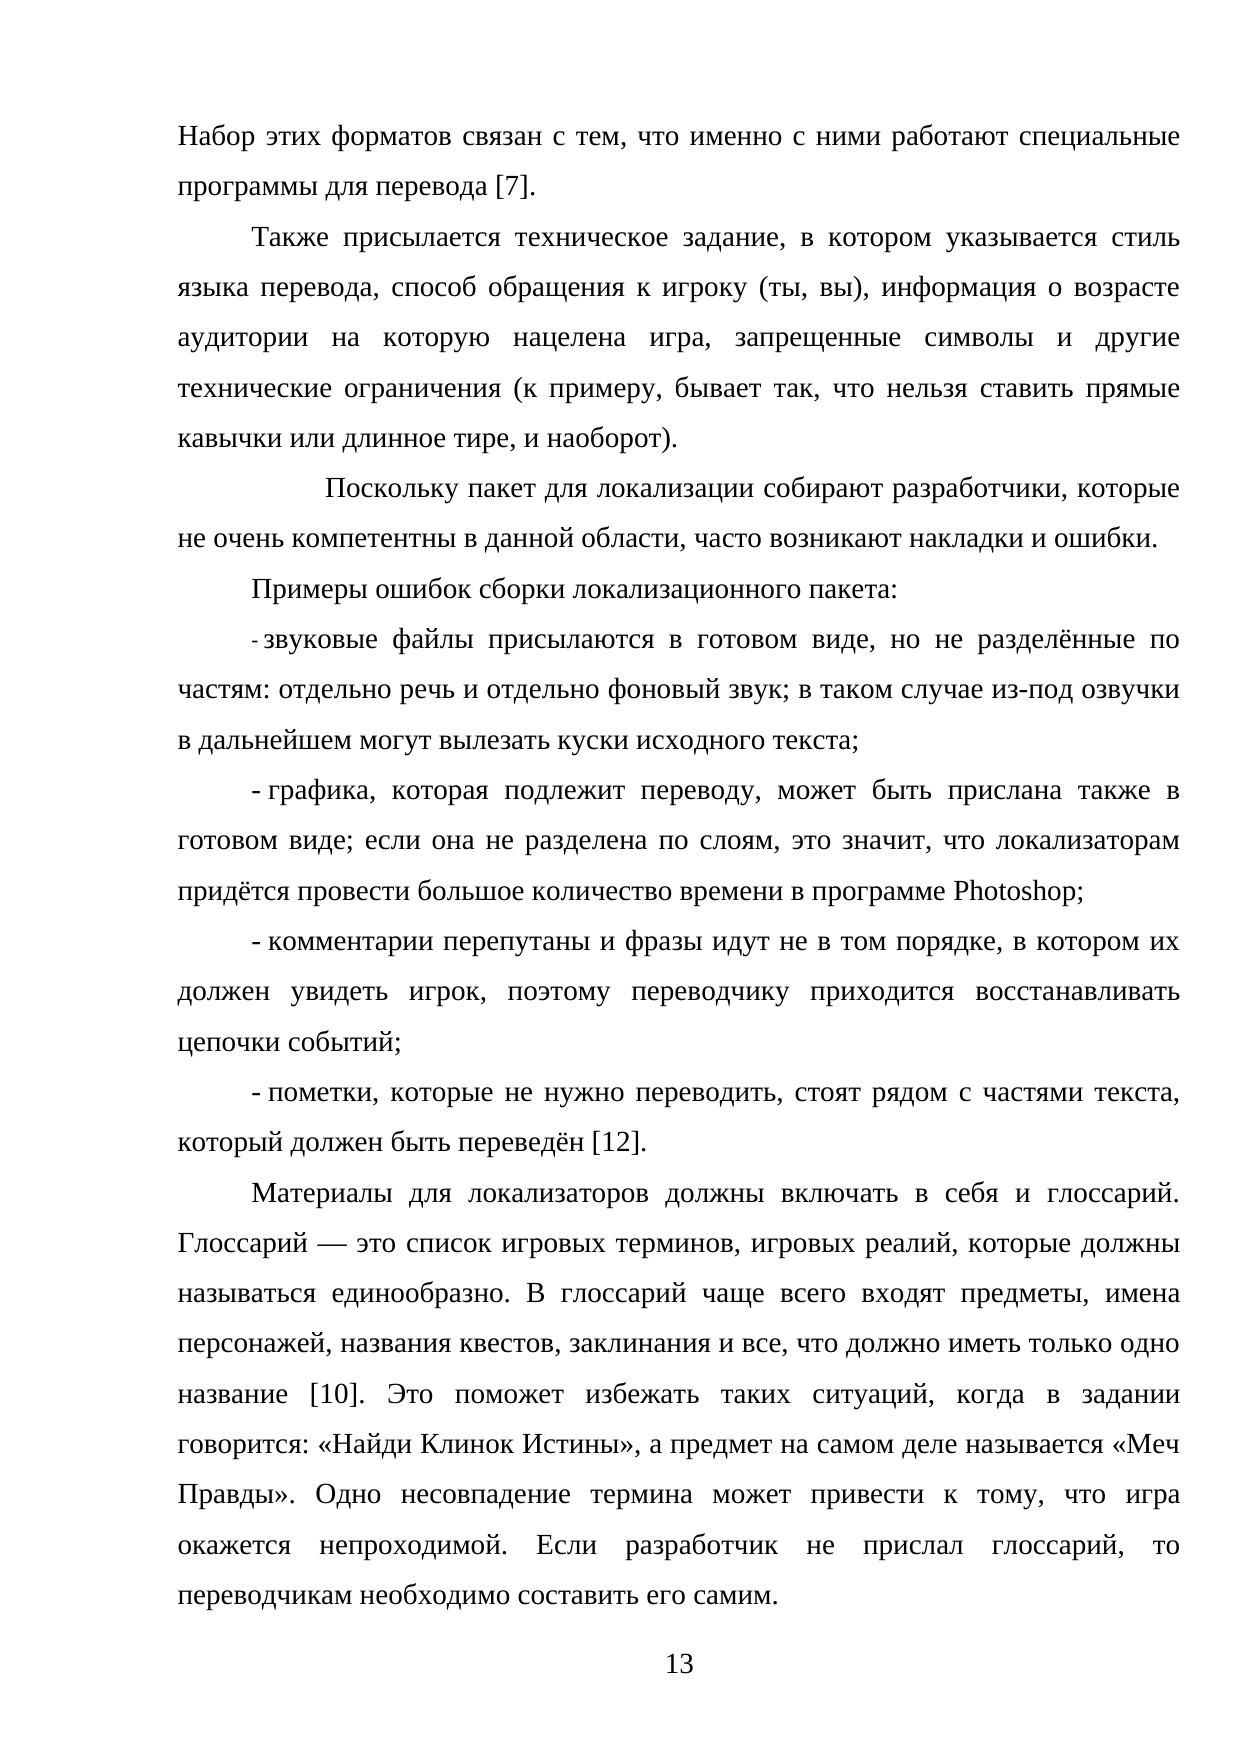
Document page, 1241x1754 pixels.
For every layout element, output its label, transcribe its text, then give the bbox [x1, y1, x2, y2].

text - звуковые файлы присылаются в готовом виде, но не разделённые по частям: отдельно речь и отдельно фоновый звук; в таком случае из-под озвучки в дальнейшем могут вылезать куски исходного текста; [177, 621, 1181, 755]
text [177, 118, 1181, 202]
text - пометки, которые не нужно переводить, стоят рядом с частями текста, который должен быть переведён [12]. [177, 1074, 1181, 1158]
text Также присылается техническое задание, в котором указывается стиль языка перевода, способ обращения к игроку (ты, вы), информация о возрасте аудитории на которую нацелена игра, запрещенные символы и другие технические ограничения (к примеру, бывает так, что нельзя ставить прямые кавычки или длинное тире, и наоборот). [177, 219, 1181, 453]
text Материалы для локализаторов должны включать в себя и глоссарий. Глоссарий — это список игровых терминов, игровых реалий, которые должны называться единообразно. В глоссарий чаще всего входят предметы, имена персонажей, названия квестов, заклинания и все, что должно иметь только одно название [10]. Это поможет избежать таких ситуаций, когда в задании говорится: «Найди Клинок Истины», а предмет на самом деле называется «Меч Правды». Одно несовпадение термина может привести к тому, что игра окажется непроходимой. Если разработчик не прислал глоссарий, то переводчикам необходимо составить его самим. [177, 1175, 1181, 1611]
text - графика, которая подлежит переводу, может быть прислана также в готовом виде; если она не разделена по слоям, это значит, что локализаторам придётся провести большое количество времени в программе Photoshop; [177, 772, 1181, 906]
text Поскольку пакет для локализации собирают разработчики, которые не очень компетентны в данной области, часто возникают накладки и ошибки. [177, 470, 1181, 554]
text - комментарии перепутаны и фразы идут не в том порядке, в котором их должен увидеть игрок, поэтому переводчику приходится восстанавливать цепочки событий; [177, 923, 1181, 1057]
text Примеры ошибок сборки локализационного пакета: [177, 571, 1181, 604]
